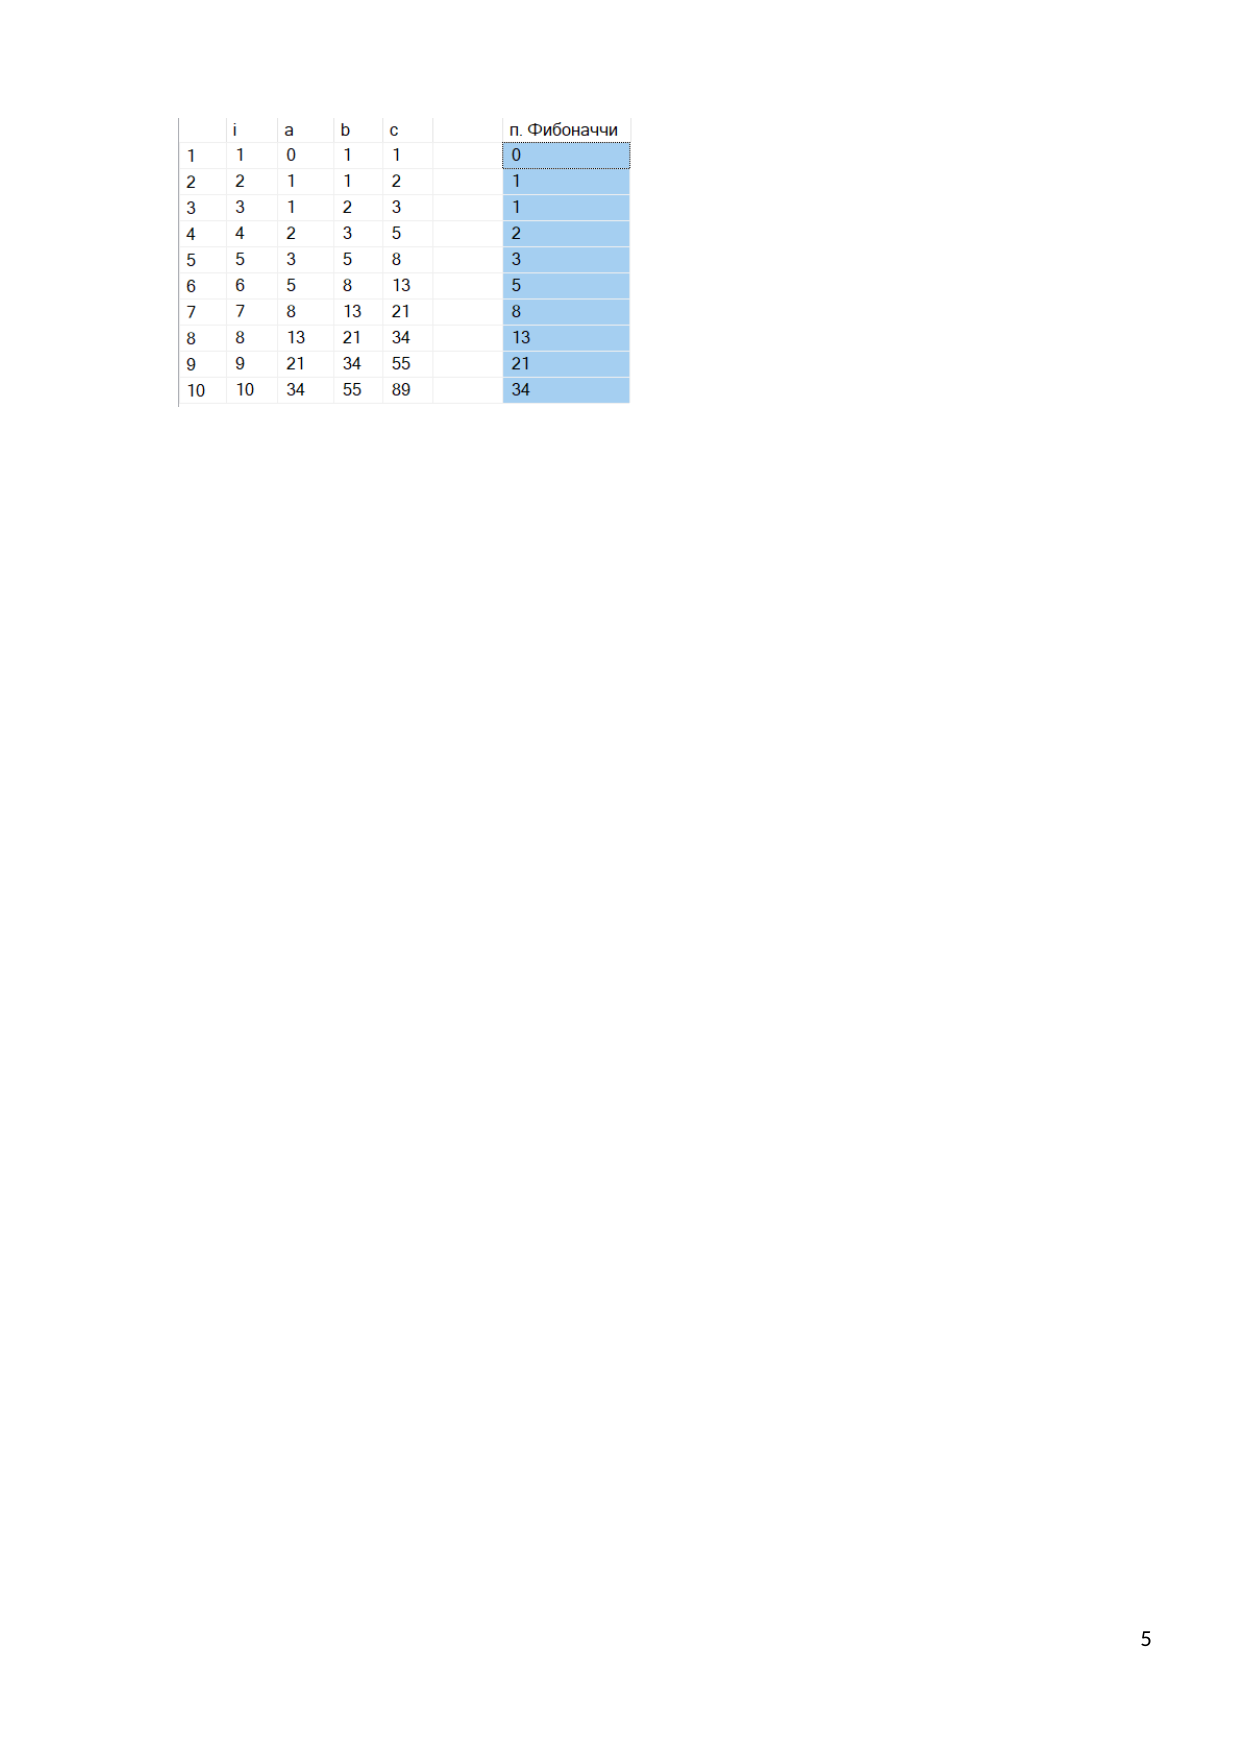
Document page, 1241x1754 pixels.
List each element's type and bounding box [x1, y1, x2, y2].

picture [177, 118, 644, 407]
